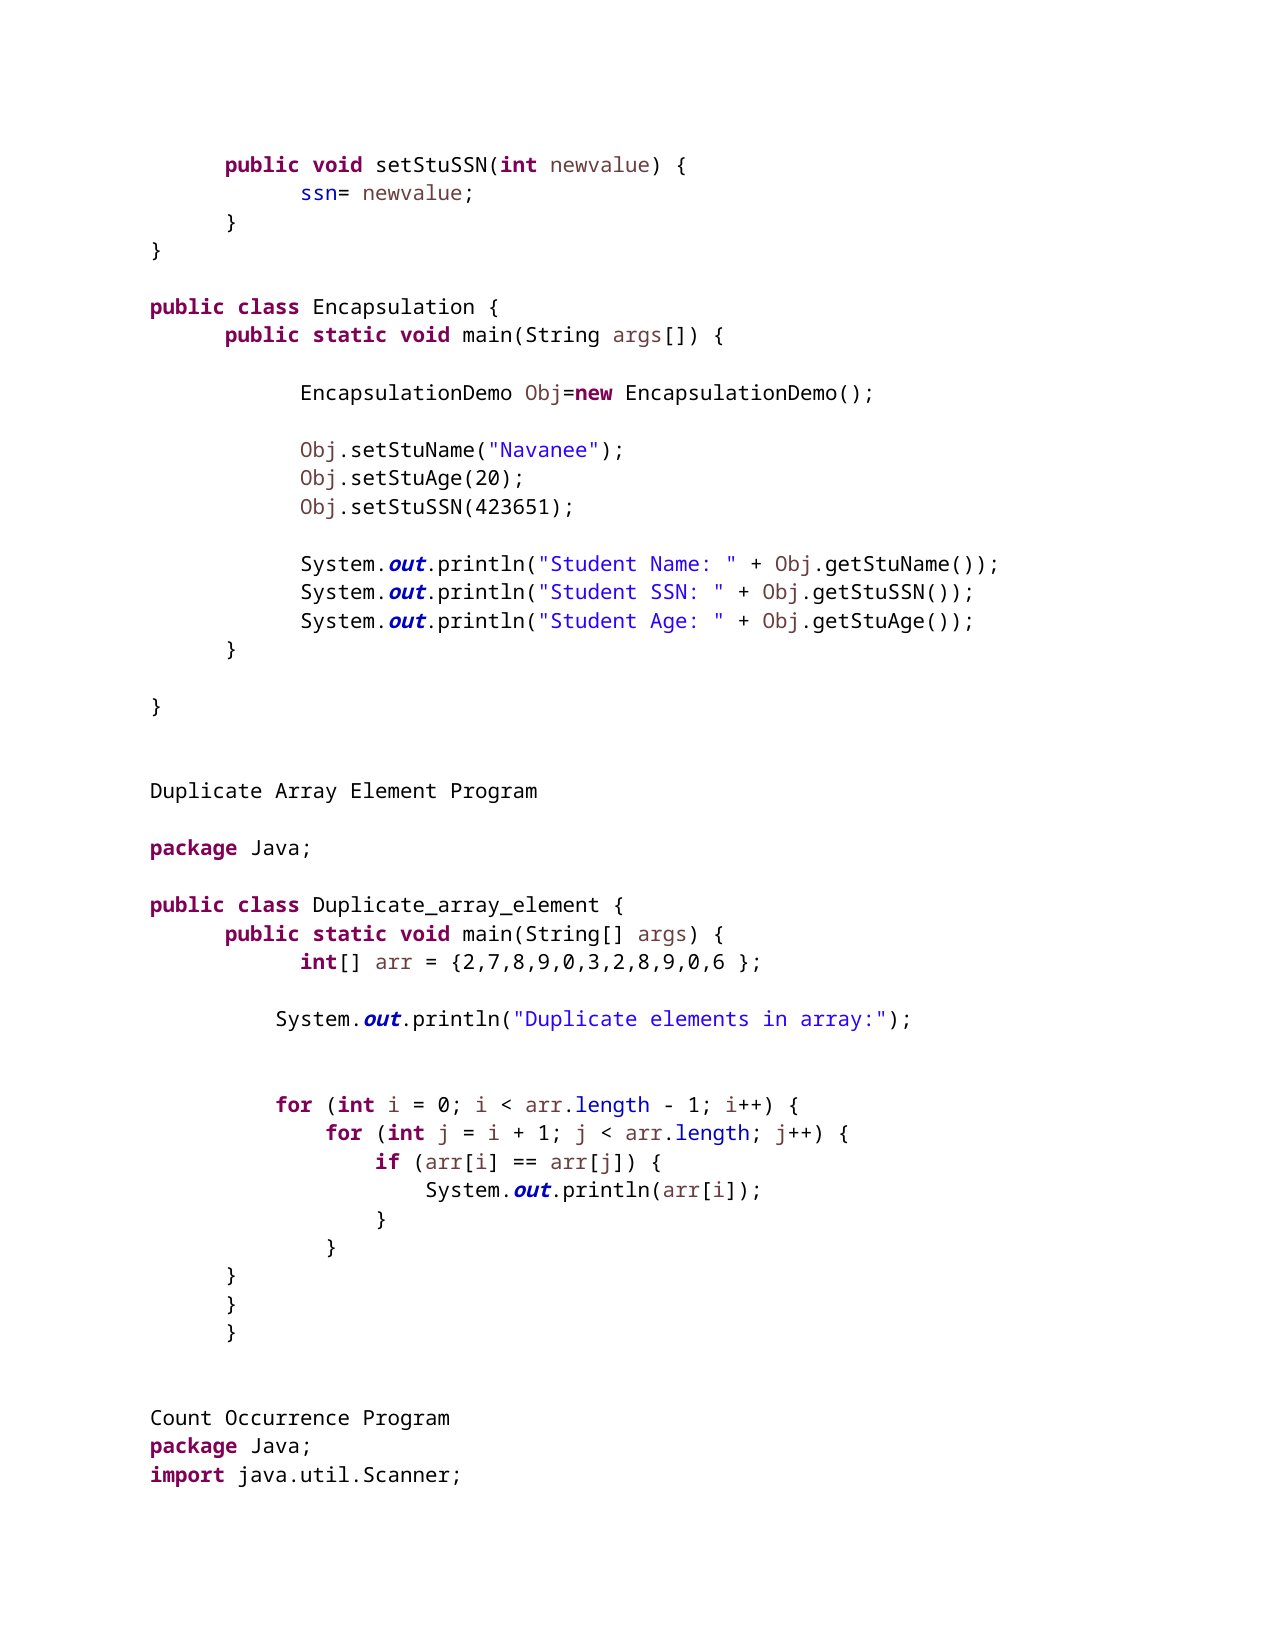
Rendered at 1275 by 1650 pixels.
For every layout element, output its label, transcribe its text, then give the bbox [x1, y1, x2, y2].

text System.out.println("Student Name: " + Obj.getStuName()); [150, 549, 1125, 577]
text if (arr[i] == arr[j]) { [150, 1147, 1125, 1175]
text System.out.println("Duplicate elements in array:"); [150, 1004, 1125, 1032]
text public void setStuSSN(int newvalue) { [150, 150, 1125, 178]
text } [150, 634, 1125, 663]
text } [150, 207, 1125, 235]
text for (int i = 0; i < arr.length - 1; i++) { [150, 1090, 1125, 1118]
text ssn= newvalue; [150, 178, 1125, 207]
text public static void main(String args[]) { [150, 321, 1125, 349]
text Obj.setStuSSN(423651); [150, 492, 1125, 520]
text Obj.setStuAge(20); [150, 463, 1125, 492]
text Duplicate Array Element Program [150, 777, 1125, 805]
text for (int j = i + 1; j < arr.length; j++) { [150, 1118, 1125, 1147]
text } [150, 1261, 1125, 1289]
text System.out.println("Student SSN: " + Obj.getStuSSN()); [150, 577, 1125, 606]
text package Java; [150, 833, 1125, 862]
text } [150, 1289, 1125, 1317]
text int[] arr = {2,7,8,9,0,3,2,8,9,0,6 }; [150, 947, 1125, 976]
text System.out.println(arr[i]); [150, 1175, 1125, 1204]
text import java.util.Scanner; [150, 1460, 1125, 1488]
text public static void main(String[] args) { [150, 919, 1125, 947]
text } [150, 1232, 1125, 1261]
text public class Encapsulation { [150, 292, 1125, 321]
text } [150, 235, 1125, 264]
text Count Occurrence Program [150, 1403, 1125, 1431]
text } [150, 691, 1125, 720]
text public class Duplicate_array_element { [150, 890, 1125, 919]
text } [150, 1204, 1125, 1232]
text Obj.setStuName("Navanee"); [150, 435, 1125, 463]
text System.out.println("Student Age: " + Obj.getStuAge()); [150, 606, 1125, 634]
text } [150, 1317, 1125, 1346]
text EncapsulationDemo Obj=new EncapsulationDemo(); [150, 378, 1125, 406]
text package Java; [150, 1431, 1125, 1460]
